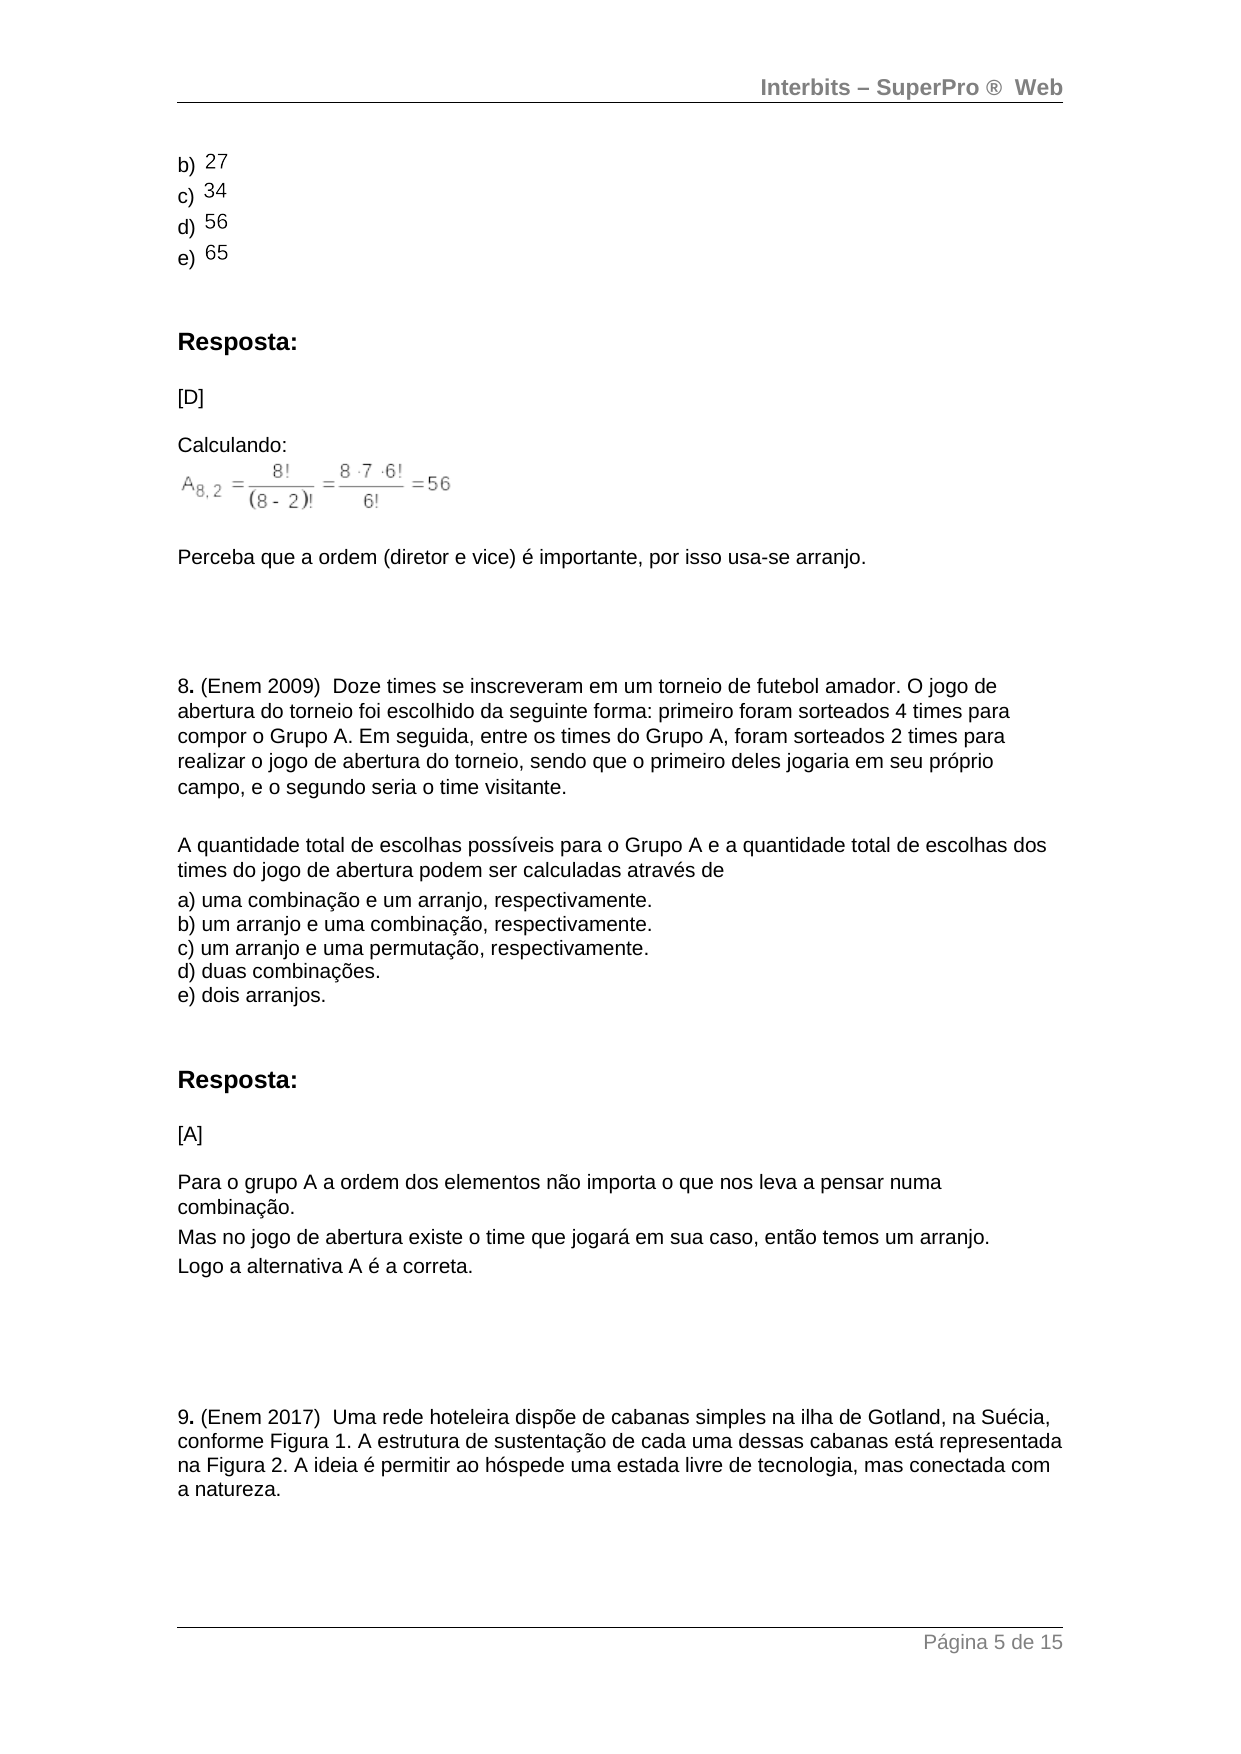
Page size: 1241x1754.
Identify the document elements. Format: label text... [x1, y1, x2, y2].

text Para o grupo A a ordem dos elementos não importa o que nos leva a pensar numa combinação. [177, 1170, 1063, 1219]
text e) dois arranjos. [177, 983, 1063, 1007]
text [D] [177, 385, 1063, 409]
text Logo a alternativa A é a correta. [177, 1254, 1063, 1278]
text c) [177, 177, 1063, 208]
text b) [177, 148, 1063, 177]
text b) um arranjo e uma combinação, respectivamente. [177, 911, 1063, 935]
text [A] [177, 1122, 1063, 1146]
text Mas no jogo de abertura existe o time que jogará em sua caso, então temos um arranjo. [177, 1224, 1063, 1248]
text d) [177, 208, 1063, 239]
text 8. (Enem 2009) Doze times se inscreveram em um torneio de futebol amador. O jogo de abertura do torneio foi escolhido da seguinte forma: primeiro foram sorteados 4 times para compor o Grupo A. Em seguida, entre os times do Grupo A, foram sorteados 2 times para realizar o jogo de abertura do torneio, sendo que o primeiro deles jogaria em seu próprio campo, e o segundo seria o time visitante. [177, 674, 1063, 798]
text a) uma combinação e um arranjo, respectivamente. [177, 887, 1063, 911]
text Resposta: [177, 327, 1063, 356]
text e) [177, 239, 1063, 270]
text Resposta: [177, 1065, 1063, 1093]
text Calculando: [177, 433, 1063, 457]
text 9. (Enem 2017) Uma rede hoteleira dispõe de cabanas simples na ilha de Gotland, na Suécia, conforme Figura 1. A estrutura de sustentação de cada uma dessas cabanas está representada na Figura 2. A ideia é permitir ao hóspede uma estada livre de tecnologia, mas conectada com a natureza. [177, 1405, 1063, 1501]
text d) duas combinações. [177, 959, 1063, 983]
text A quantidade total de escolhas possíveis para o Grupo A e a quantidade total de escolhas dos times do jogo de abertura podem ser calculadas através de [177, 833, 1063, 882]
text Perceba que a ordem (diretor e vice) é importante, por isso usa-se arranjo. [177, 545, 1063, 569]
text c) um arranjo e uma permutação, respectivamente. [177, 935, 1063, 959]
